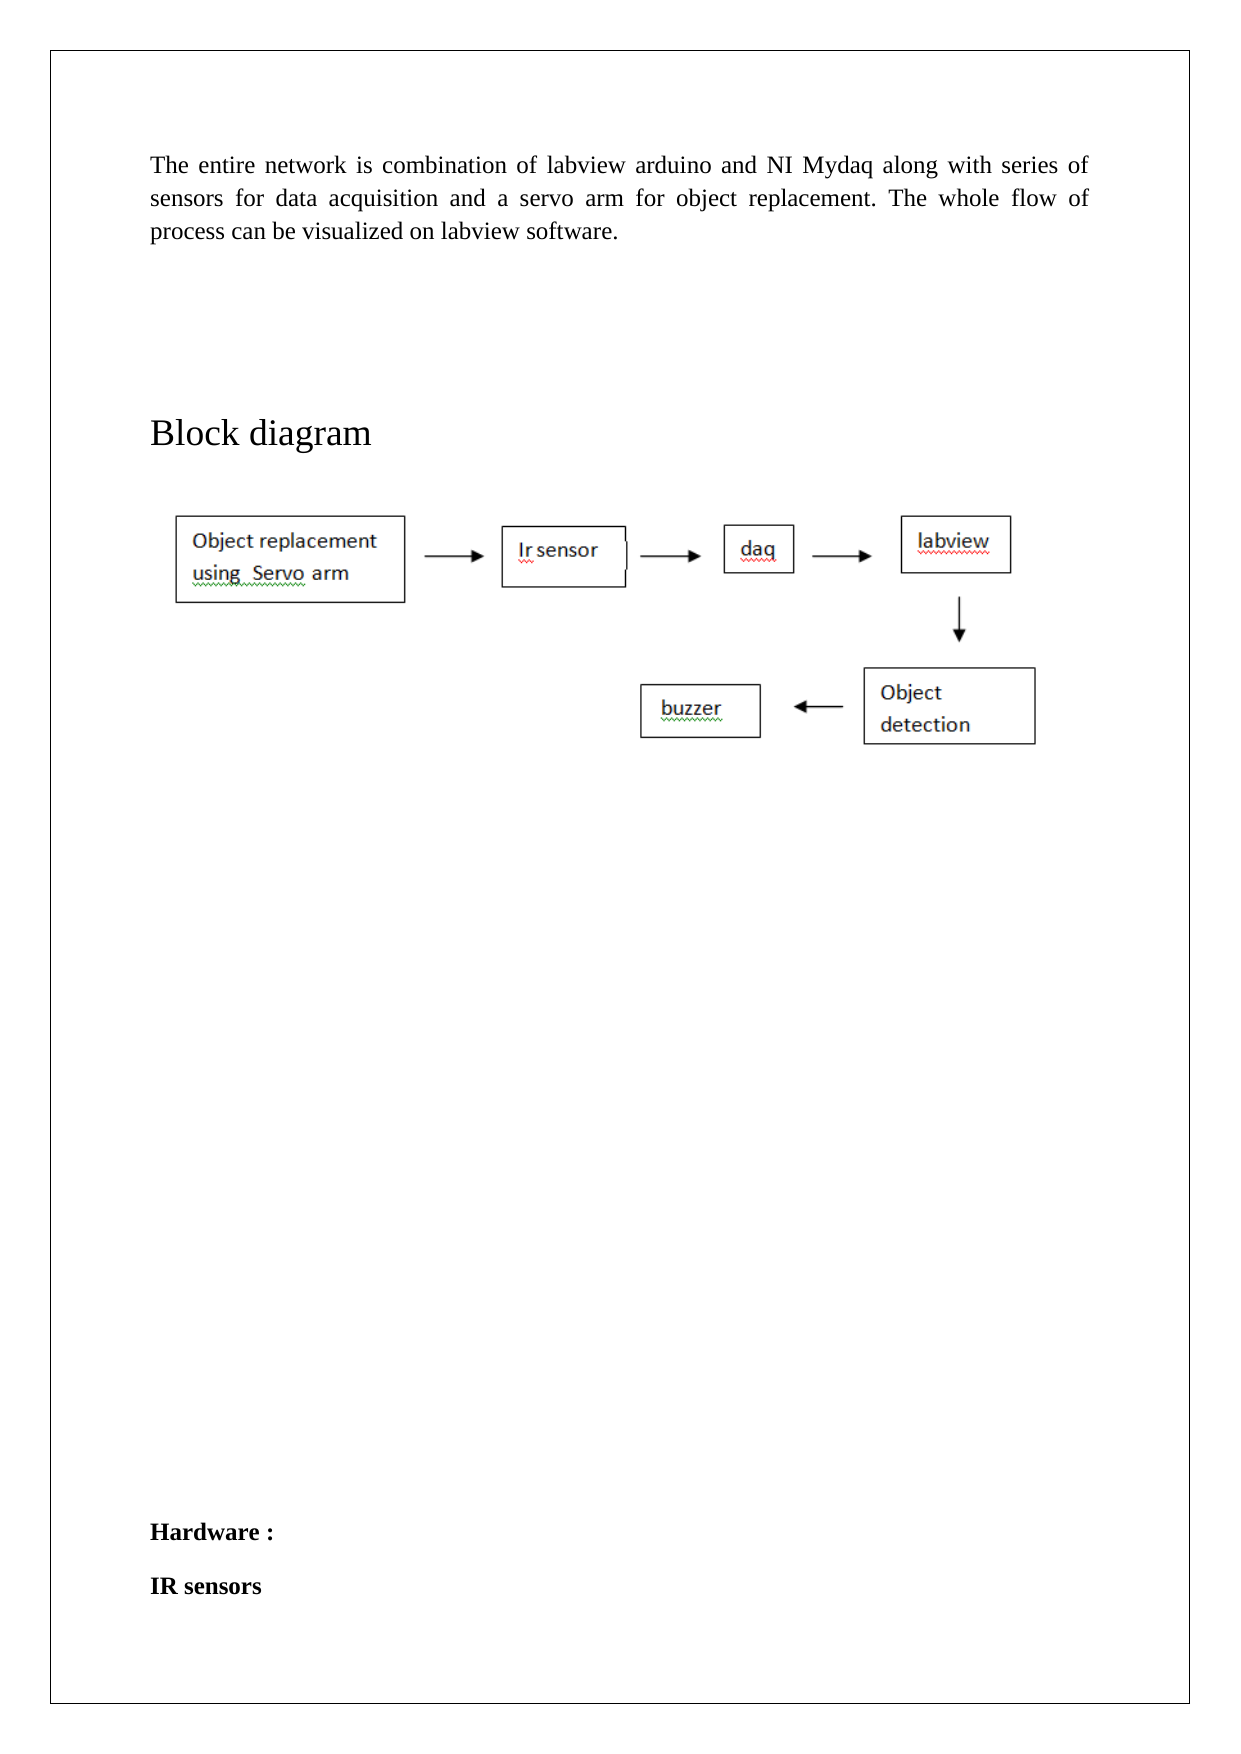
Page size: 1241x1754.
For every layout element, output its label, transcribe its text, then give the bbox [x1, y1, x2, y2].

text IR sensors [150, 1571, 1090, 1600]
text Block diagram [150, 411, 1090, 454]
text The entire network is combination of labview arduino and NI Mydaq along with series of sensors for data acquisition and a servo arm for object replacement. The whole flow of process can be visualized on labview software. [150, 150, 1090, 245]
picture [150, 481, 1091, 805]
text Hardware : [150, 1517, 1090, 1546]
